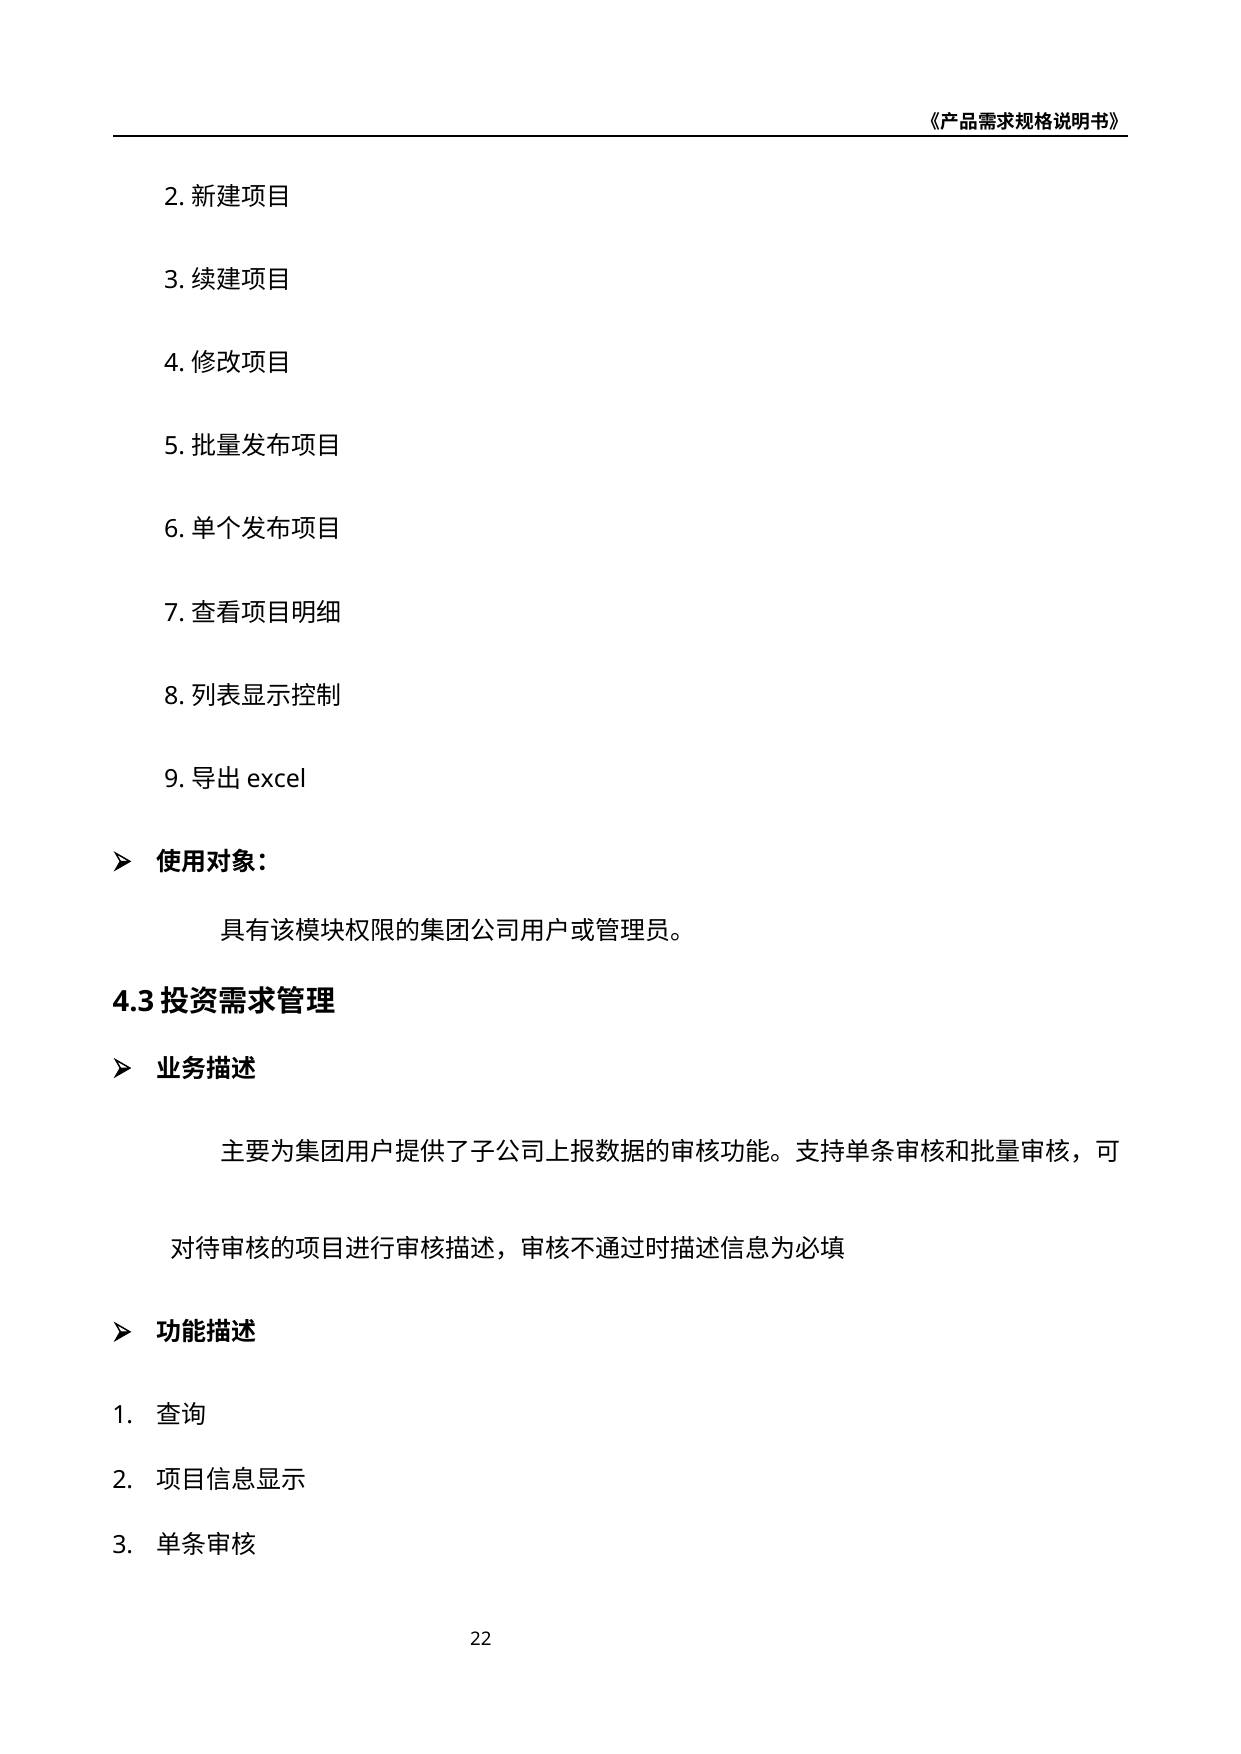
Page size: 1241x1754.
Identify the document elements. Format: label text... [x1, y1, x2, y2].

list 查看项目明细 [164, 578, 1128, 643]
list 查询 [112, 1381, 1128, 1446]
list 导出excel [164, 744, 1128, 809]
text 具有该模块权限的集团公司用户或管理员。 [170, 910, 1128, 946]
list 新建项目 [164, 162, 1128, 227]
list 业务描述 [112, 1034, 1128, 1099]
list 批量发布项目 [164, 411, 1128, 476]
list 续建项目 [164, 245, 1128, 310]
list 修改项目 [164, 328, 1128, 393]
text 主要为集团用户提供了子公司上报数据的审核功能。支持单条审核和批量审核，可对待审核的项目进行审核描述，审核不通过时描述信息为必填 [170, 1117, 1128, 1279]
list 项目信息显示 [112, 1446, 1128, 1511]
list 单条审核 [112, 1511, 1128, 1576]
list 使用对象： [112, 827, 1128, 892]
list 功能描述 [112, 1297, 1128, 1362]
list 列表显示控制 [164, 661, 1128, 726]
subtitle 4.3投资需求管理 [112, 967, 1128, 1032]
list 单个发布项目 [164, 494, 1128, 559]
